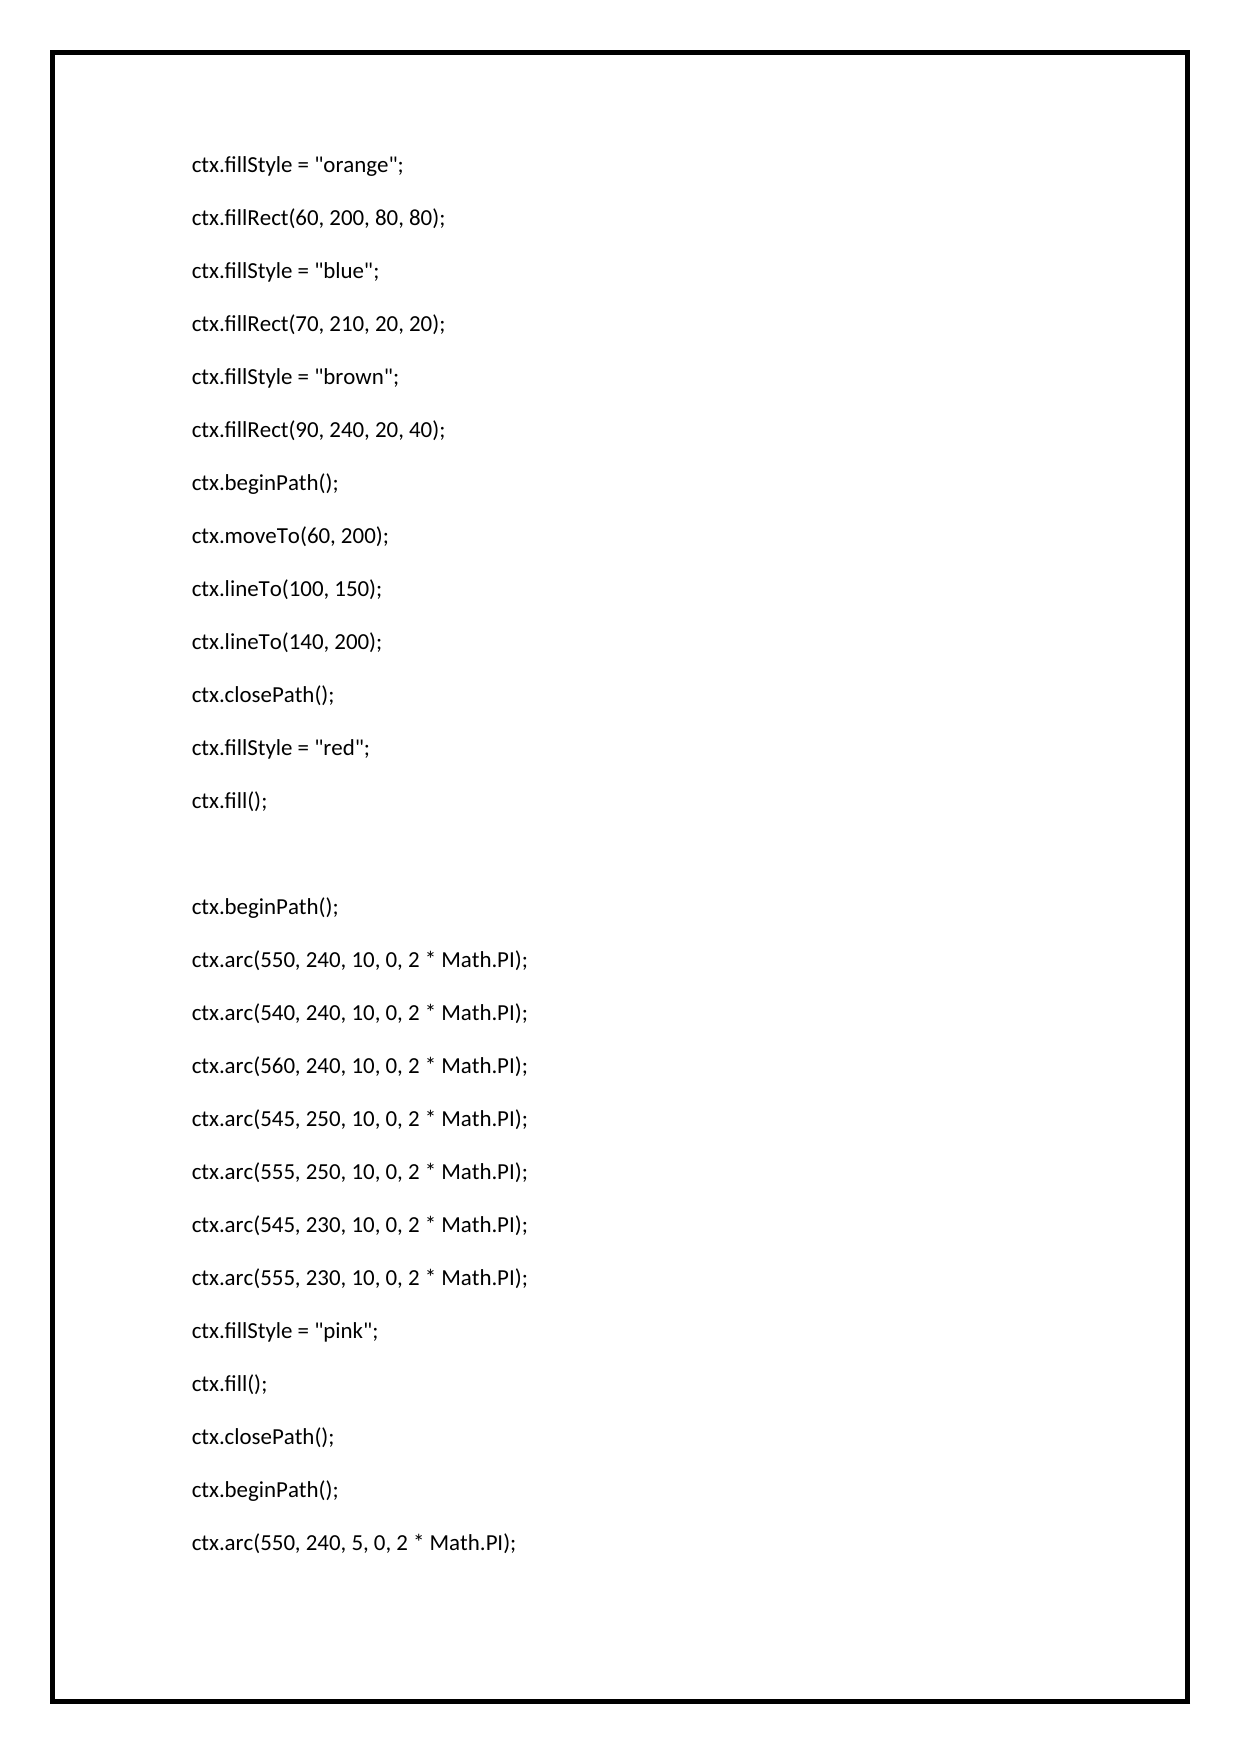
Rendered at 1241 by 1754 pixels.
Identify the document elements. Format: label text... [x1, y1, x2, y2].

text ctx.moveTo(60, 200); [150, 521, 1090, 549]
text ctx.fillRect(60, 200, 80, 80); [150, 203, 1090, 231]
text ctx.arc(545, 250, 10, 0, 2 * Math.PI); [150, 1104, 1090, 1132]
text ctx.fillStyle = "pink"; [150, 1316, 1090, 1344]
text ctx.arc(540, 240, 10, 0, 2 * Math.PI); [150, 998, 1090, 1026]
text ctx.beginPath(); [150, 892, 1090, 920]
text ctx.arc(545, 230, 10, 0, 2 * Math.PI); [150, 1210, 1090, 1238]
text ctx.fillStyle = "blue"; [150, 256, 1090, 284]
text ctx.arc(555, 250, 10, 0, 2 * Math.PI); [150, 1157, 1090, 1185]
text ctx.arc(550, 240, 10, 0, 2 * Math.PI); [150, 945, 1090, 973]
text ctx.closePath(); [150, 680, 1090, 708]
text ctx.lineTo(100, 150); [150, 574, 1090, 602]
text ctx.beginPath(); [150, 468, 1090, 496]
text ctx.arc(550, 240, 5, 0, 2 * Math.PI); [150, 1528, 1090, 1557]
text ctx.fillStyle = "orange"; [150, 150, 1090, 178]
text ctx.closePath(); [150, 1422, 1090, 1451]
text ctx.arc(555, 230, 10, 0, 2 * Math.PI); [150, 1263, 1090, 1291]
text ctx.fillRect(70, 210, 20, 20); [150, 309, 1090, 337]
text ctx.fillRect(90, 240, 20, 40); [150, 415, 1090, 443]
text ctx.fill(); [150, 786, 1090, 814]
text ctx.fillStyle = "red"; [150, 733, 1090, 761]
text ctx.arc(560, 240, 10, 0, 2 * Math.PI); [150, 1051, 1090, 1079]
text ctx.lineTo(140, 200); [150, 627, 1090, 655]
text ctx.beginPath(); [150, 1476, 1090, 1503]
text ctx.fill(); [150, 1369, 1090, 1397]
text ctx.fillStyle = "brown"; [150, 362, 1090, 390]
